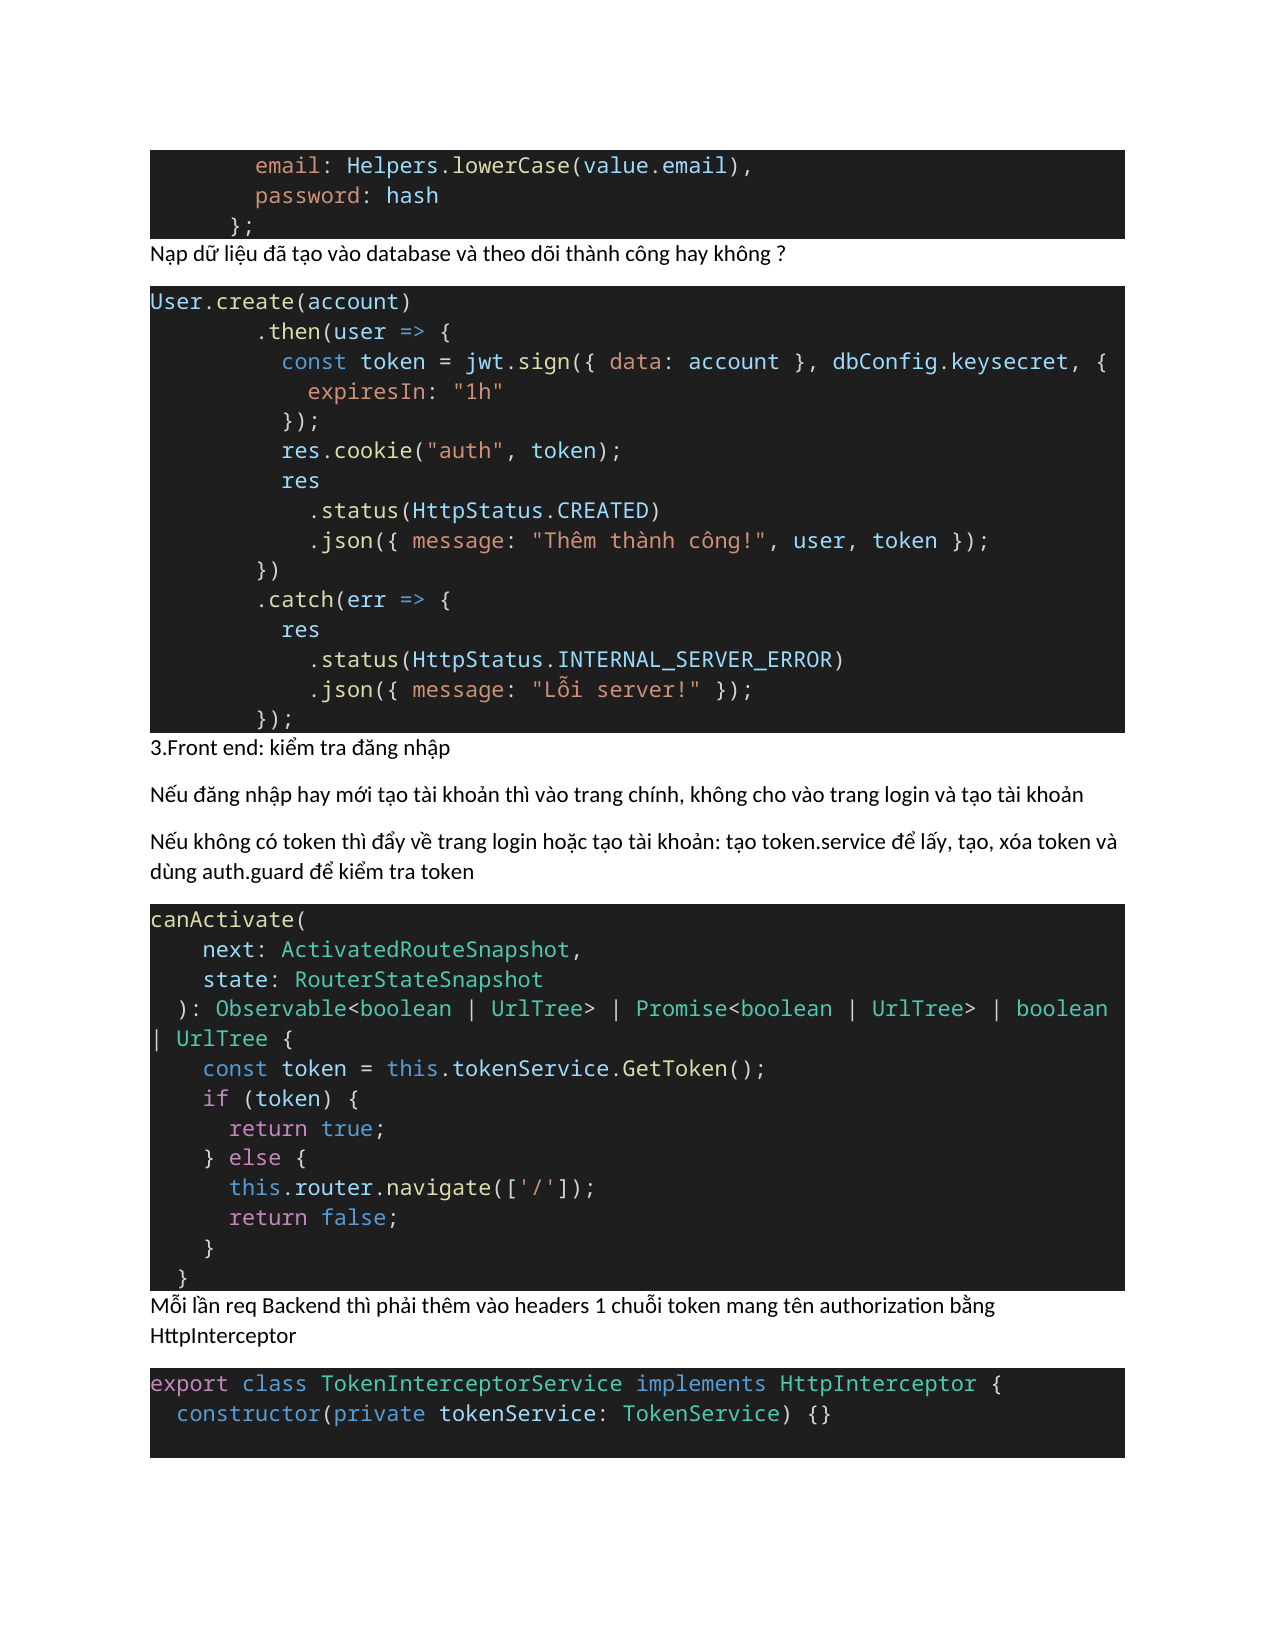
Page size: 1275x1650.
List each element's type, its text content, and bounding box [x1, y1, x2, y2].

text const token = jwt.sign({ data: account }, dbConfig.keysecret, { [150, 346, 1125, 376]
text }); [150, 703, 1125, 733]
text res.cookie("auth", token); [150, 435, 1125, 465]
text res [150, 614, 1125, 644]
text Nếu đăng nhập hay mới tạo tài khoản thì vào trang chính, không cho vào trang login và tạo tài khoản [150, 780, 1125, 808]
text } [150, 1232, 1125, 1261]
text .catch(err => { [150, 584, 1125, 614]
text .status(HttpStatus.INTERNAL_SERVER_ERROR) [150, 644, 1125, 673]
text email: Helpers.lowerCase(value.email), [150, 150, 1125, 180]
text if (token) { [150, 1083, 1125, 1112]
text }); [150, 405, 1125, 435]
text } [150, 1261, 1125, 1291]
text .json({ message: "Lỗi server!" }); [150, 673, 1125, 703]
text .then(user => { [150, 316, 1125, 346]
text const token = this.tokenService.GetToken(); [150, 1053, 1125, 1083]
text .json({ message: "Thêm thành công!", user, token }); [150, 524, 1125, 554]
text expiresIn: "1h" [150, 376, 1125, 405]
text }; [150, 209, 1125, 239]
text Mỗi lần req Backend thì phải thêm vào headers 1 chuỗi token mang tên authorization bằng HttpInterceptor [150, 1291, 1125, 1349]
text 3.Front end: kiểm tra đăng nhập [150, 733, 1125, 761]
text password: hash [150, 180, 1125, 209]
text Nạp dữ liệu đã tạo vào database và theo dõi thành công hay không ? [150, 239, 1125, 267]
text } else { [150, 1142, 1125, 1172]
text return false; [150, 1202, 1125, 1232]
text canActivate( [150, 904, 1125, 934]
text this.router.navigate(['/']); [150, 1172, 1125, 1202]
text Nếu không có token thì đẩy về trang login hoặc tạo tài khoản: tạo token.service để lấy, tạo, xóa token và dùng auth.guard để kiểm tra token [150, 827, 1125, 885]
text res [150, 465, 1125, 495]
text .status(HttpStatus.CREATED) [150, 495, 1125, 524]
text constructor(private tokenService: TokenService) {} [150, 1398, 1125, 1428]
text next: ActivatedRouteSnapshot, [150, 934, 1125, 963]
text ): Observable<boolean | UrlTree> | Promise<boolean | UrlTree> | boolean | UrlTree { [150, 993, 1125, 1053]
text }) [150, 554, 1125, 584]
text state: RouterStateSnapshot [150, 963, 1125, 993]
text return true; [150, 1112, 1125, 1142]
text User.create(account) [150, 286, 1125, 316]
text export class TokenInterceptorService implements HttpInterceptor { [150, 1368, 1125, 1398]
